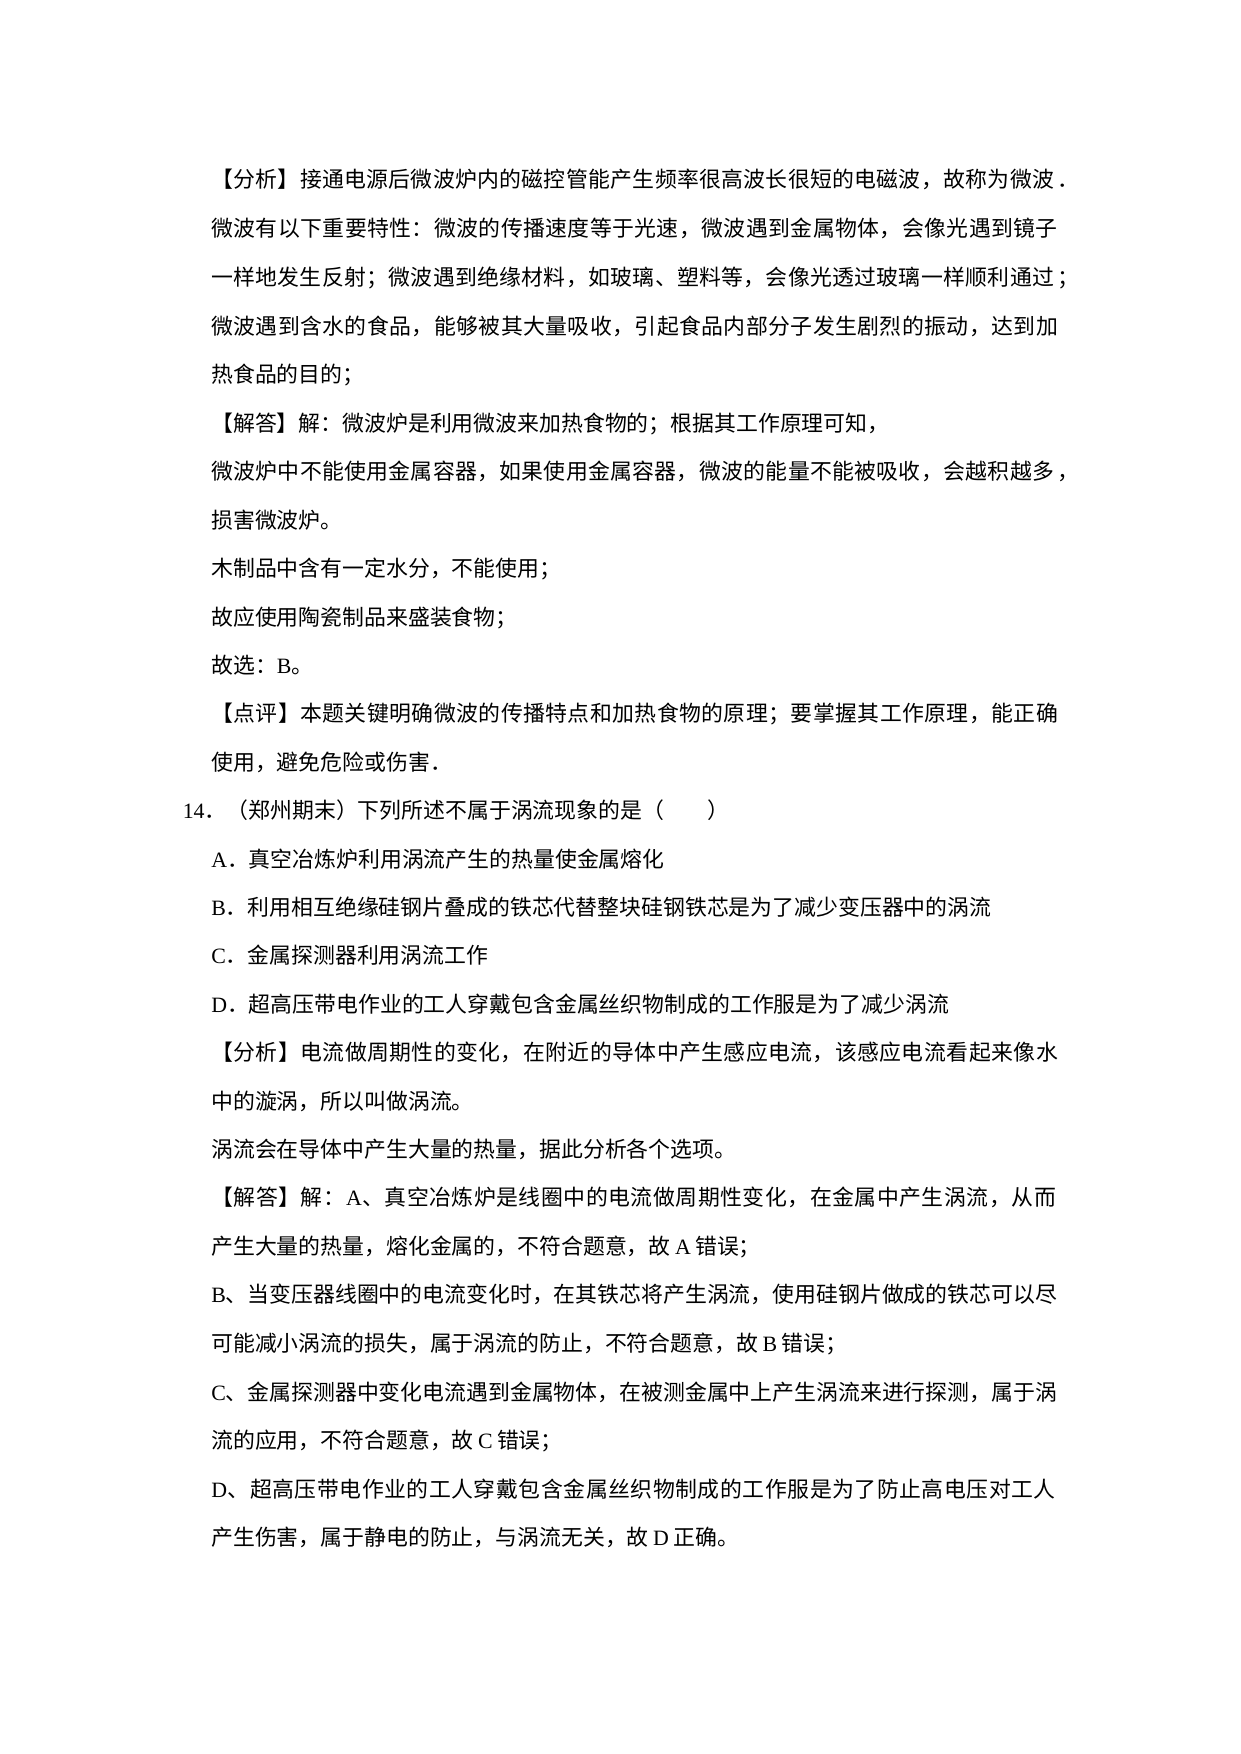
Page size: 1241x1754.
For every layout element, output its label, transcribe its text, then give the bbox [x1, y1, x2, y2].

text 【点评】本题关键明确微波的传播特点和加热食物的原理；要掌握其工作原理，能正确使用，避免危险或伤害． [211, 696, 1058, 777]
text B、当变压器线圈中的电流变化时，在其铁芯将产生涡流，使用硅钢片做成的铁芯可以尽可能减小涡流的损失，属于涡流的防止，不符合题意，故B错误； [211, 1277, 1058, 1358]
text 【解答】解：微波炉是利用微波来加热食物的；根据其工作原理可知， [211, 405, 1058, 438]
text 涡流会在导体中产生大量的热量，据此分析各个选项。 [211, 1132, 1058, 1164]
text 故选：B。 [211, 647, 1058, 680]
text A．真空冶炼炉利用涡流产生的热量使金属熔化 [183, 841, 1058, 874]
text C．金属探测器利用涡流工作 [183, 938, 1058, 970]
text 木制品中含有一定水分，不能使用； [211, 551, 1058, 583]
text 【分析】接通电源后微波炉内的磁控管能产生频率很高波长很短的电磁波，故称为微波．微波有以下重要特性：微波的传播速度等于光速，微波遇到金属物体，会像光遇到镜子一样地发生反射；微波遇到绝缘材料，如玻璃、塑料等，会像光透过玻璃一样顺利通过；微波遇到含水的食品，能够被其大量吸收，引起食品内部分子发生剧烈的振动，达到加热食品的目的； [211, 162, 1058, 389]
text 微波炉中不能使用金属容器，如果使用金属容器，微波的能量不能被吸收，会越积越多，损害微波炉。 [211, 454, 1058, 535]
text D．超高压带电作业的工人穿戴包含金属丝织物制成的工作服是为了减少涡流 [183, 986, 1058, 1019]
text 【解答】解：A、真空冶炼炉是线圈中的电流做周期性变化，在金属中产生涡流，从而产生大量的热量，熔化金属的，不符合题意，故A错误； [211, 1180, 1058, 1261]
text 14．（郑州期末）下列所述不属于涡流现象的是（ ） [183, 793, 1058, 825]
text 【分析】电流做周期性的变化，在附近的导体中产生感应电流，该感应电流看起来像水中的漩涡，所以叫做涡流。 [211, 1034, 1058, 1116]
text D、超高压带电作业的工人穿戴包含金属丝织物制成的工作服是为了防止高电压对工人产生伤害，属于静电的防止，与涡流无关，故D正确。 [211, 1471, 1058, 1552]
text B．利用相互绝缘硅钢片叠成的铁芯代替整块硅钢铁芯是为了减少变压器中的涡流 [183, 889, 1058, 922]
text 故应使用陶瓷制品来盛装食物； [211, 599, 1058, 632]
text C、金属探测器中变化电流遇到金属物体，在被测金属中上产生涡流来进行探测，属于涡流的应用，不符合题意，故C错误； [211, 1374, 1058, 1455]
